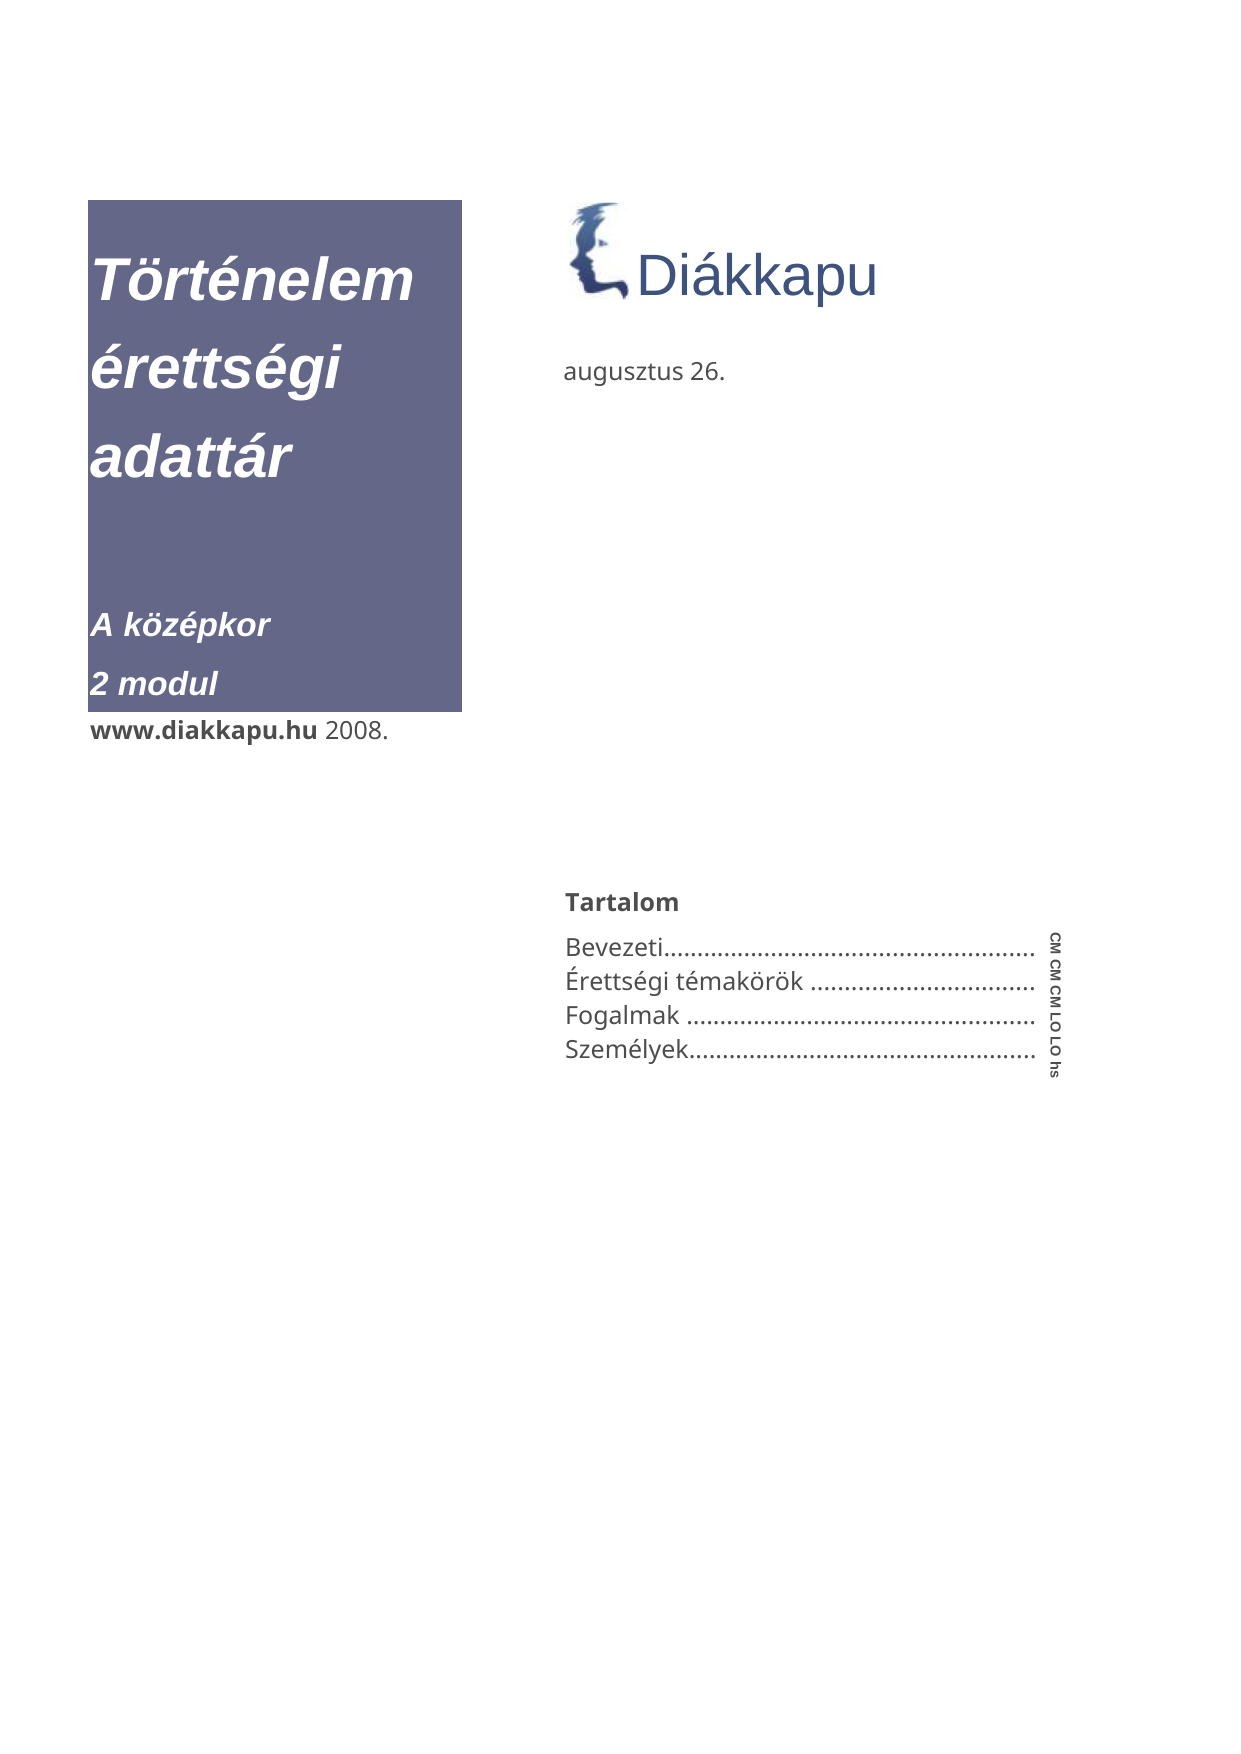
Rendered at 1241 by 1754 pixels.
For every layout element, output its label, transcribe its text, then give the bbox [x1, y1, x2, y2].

text www.diakkapu.hu 2008. augusztus 26. [90, 712, 461, 746]
picture [569, 202, 630, 300]
text A középkor [90, 562, 460, 621]
text 2 modul [90, 621, 460, 711]
text Bevezeti [565, 929, 887, 963]
text www.diakkapu.hu 2008. augusztus 26. [563, 200, 887, 388]
text Fogalmak [565, 997, 887, 1032]
text Tartalom [565, 885, 887, 919]
text Személyek [565, 1032, 887, 1066]
text Történelem érettségi adattár [90, 202, 460, 501]
text Érettségi témakörök [565, 963, 887, 997]
